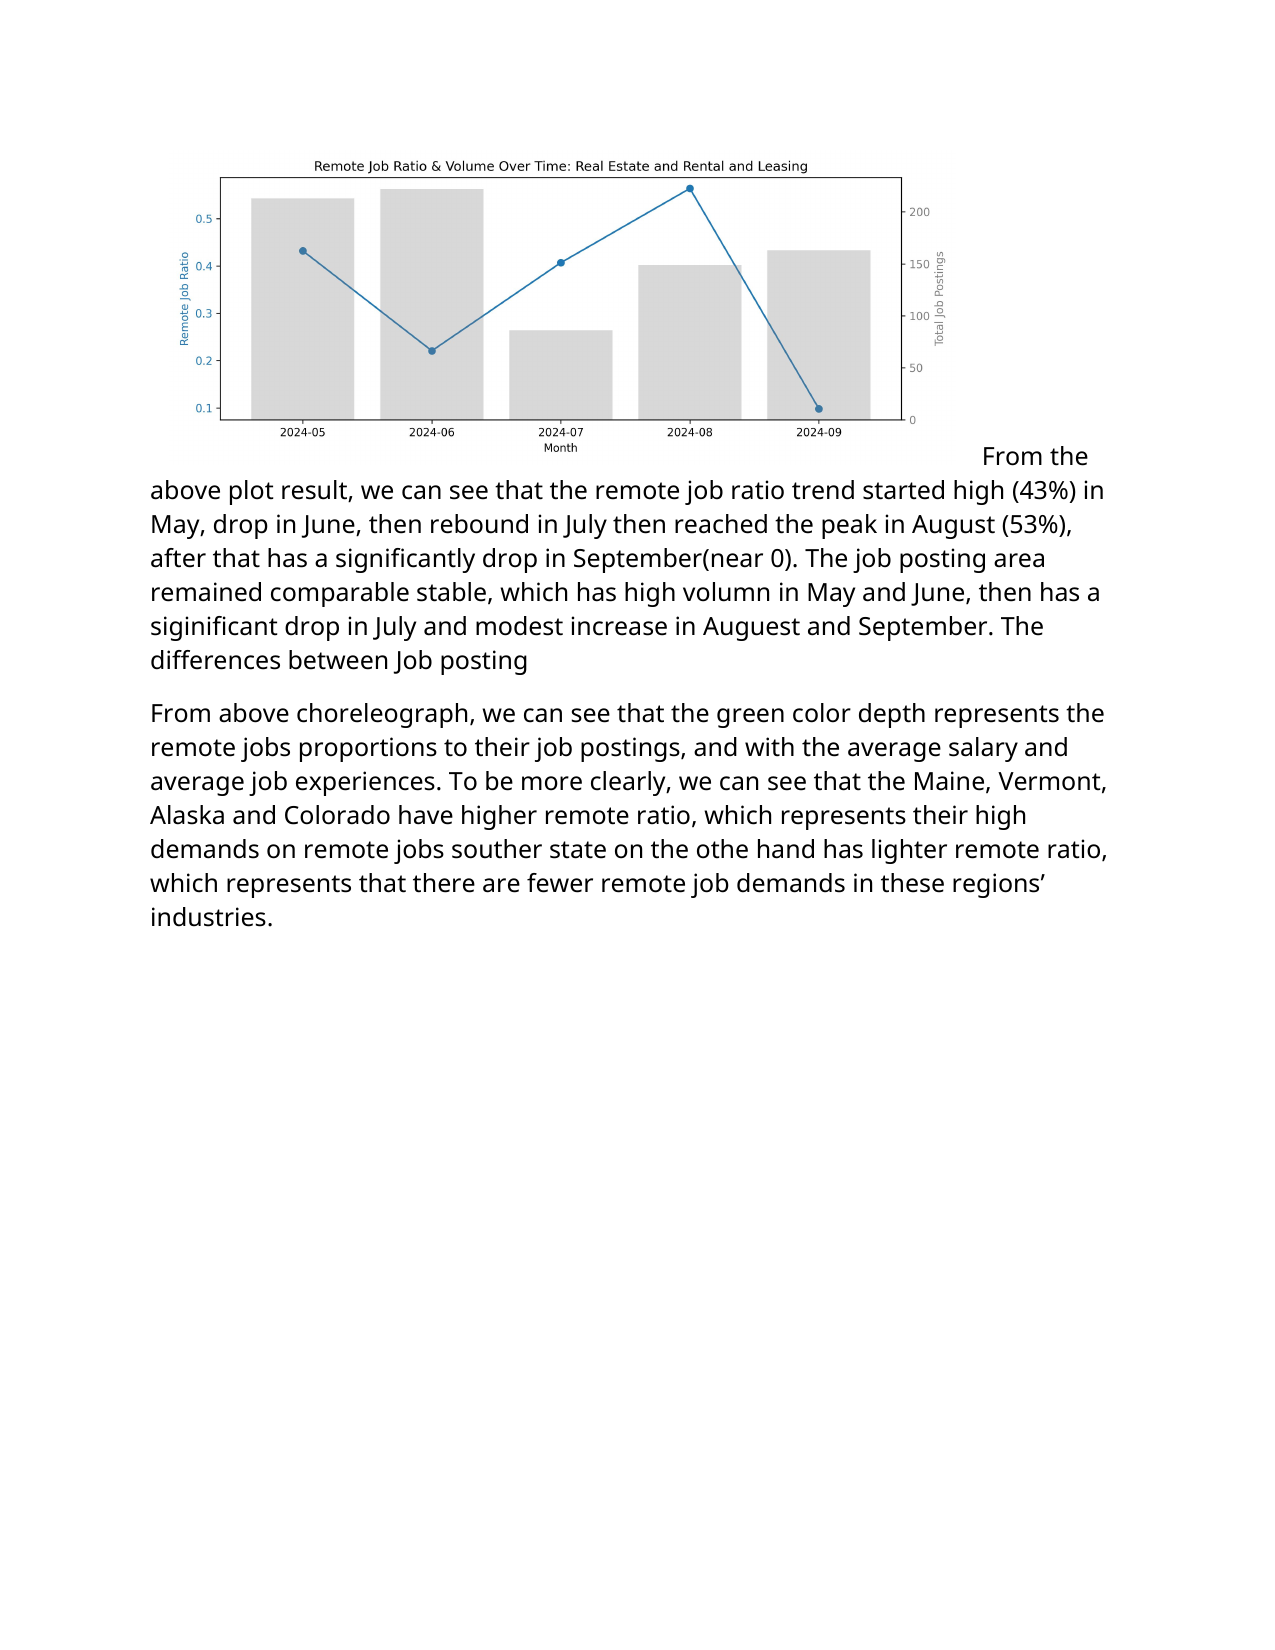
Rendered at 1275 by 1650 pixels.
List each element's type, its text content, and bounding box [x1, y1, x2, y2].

picture [168, 150, 957, 465]
text From above choreleograph, we can see that the green color depth represents the remote jobs proportions to their job postings, and with the average salary and average job experiences. To be more clearly, we can see that the Maine, Vermont, Alaska and Colorado have higher remote ratio, which represents their high demands on remote jobs souther state on the othe hand has lighter remote ratio, which represents that there are fewer remote job demands in these regions’ industries. [150, 695, 1125, 934]
